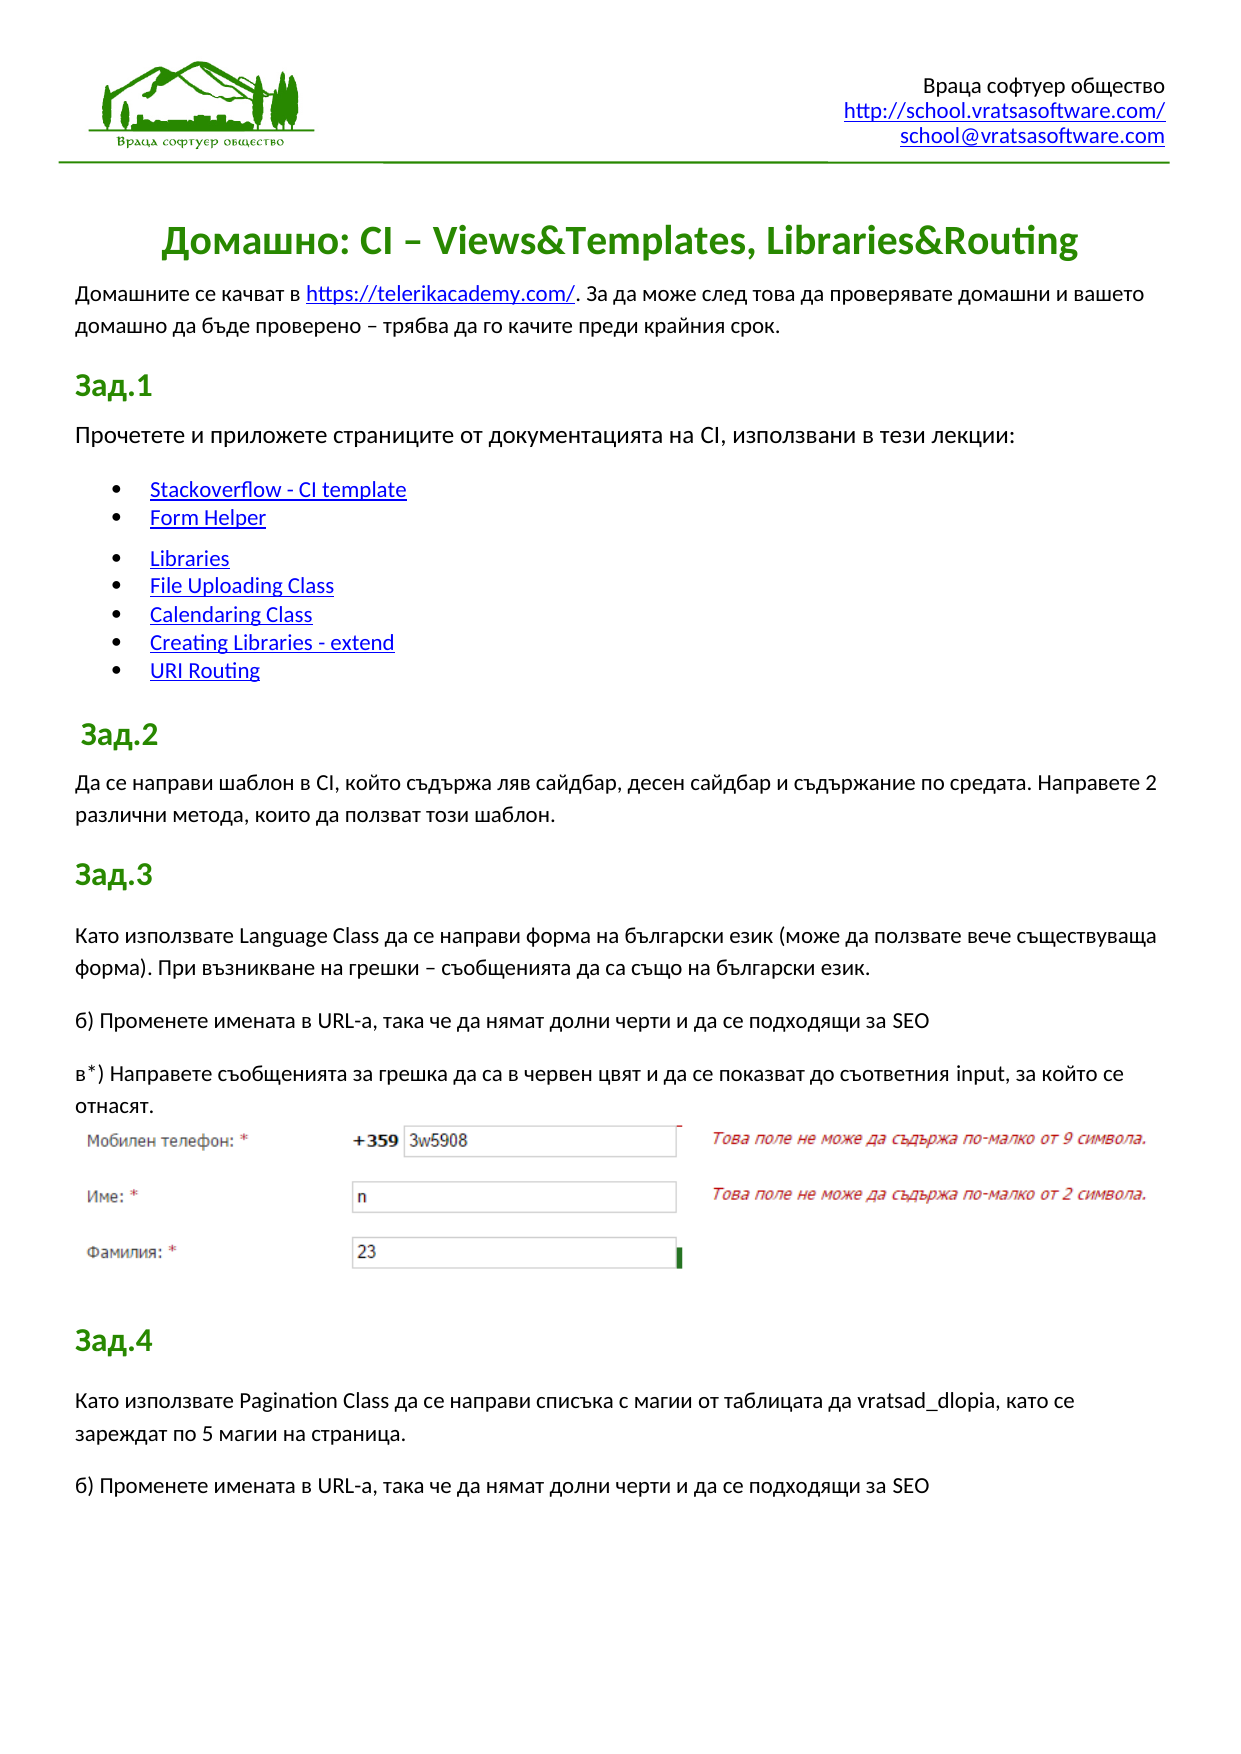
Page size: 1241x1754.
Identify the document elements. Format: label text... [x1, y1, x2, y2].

list Libraries [112, 544, 1165, 572]
text Зад.4 [75, 1319, 1165, 1359]
subtitle Зад.1 [75, 364, 1165, 405]
text Зад.3 [75, 853, 1165, 894]
text Да се направи шаблон в CI, който съдържа ляв сайдбар, десен сайдбар и съдържание по средата. Направете 2 различни метода, които да ползват този шаблон. [75, 768, 1165, 828]
text б) Променете имената в URL-а, така че да нямат долни черти и да се подходящи за SEO [75, 1006, 1165, 1034]
list File Uploading Class [112, 572, 1165, 600]
subtitle Зад.2 [75, 713, 1165, 754]
picture [68, 45, 335, 154]
text в*) Направете съобщенията за грешка да са в червен цвят и да се показват до съответния input, за който се отнасят. [75, 1059, 1165, 1123]
list Calendaring Class [112, 600, 1165, 628]
text Като използвате Pagination Class да се направи списъка с магии от таблицата да vratsad_dlopia, като се зареждат по 5 магии на страница. [75, 1386, 1165, 1447]
text Като използвате Language Class да се направи форма на български език (може да ползвате вече съществуваща форма). При възникване на грешки – съобщенията да са също на български език. [75, 921, 1165, 981]
picture [75, 1123, 1165, 1294]
text Прочетете и приложете страниците от документацията на CI, използвани в тези лекции: [75, 419, 1165, 450]
subtitle Домашно: CI – Views&Templates, Libraries&Routing [75, 214, 1165, 265]
list Form Helper [112, 503, 1165, 531]
text Домашните се качват в https://telerikacademy.com/. За да може след това да проверявате домашни и вашето домашно да бъде проверено – трябва да го качите преди крайния срок. [75, 279, 1165, 339]
list URI Routing [112, 656, 1165, 684]
list Stackoverflow - CI template [112, 475, 1165, 503]
text б) Променете имената в URL-а, така че да нямат долни черти и да се подходящи за SEO [75, 1472, 1165, 1500]
list Creating Libraries - extend [112, 628, 1165, 656]
